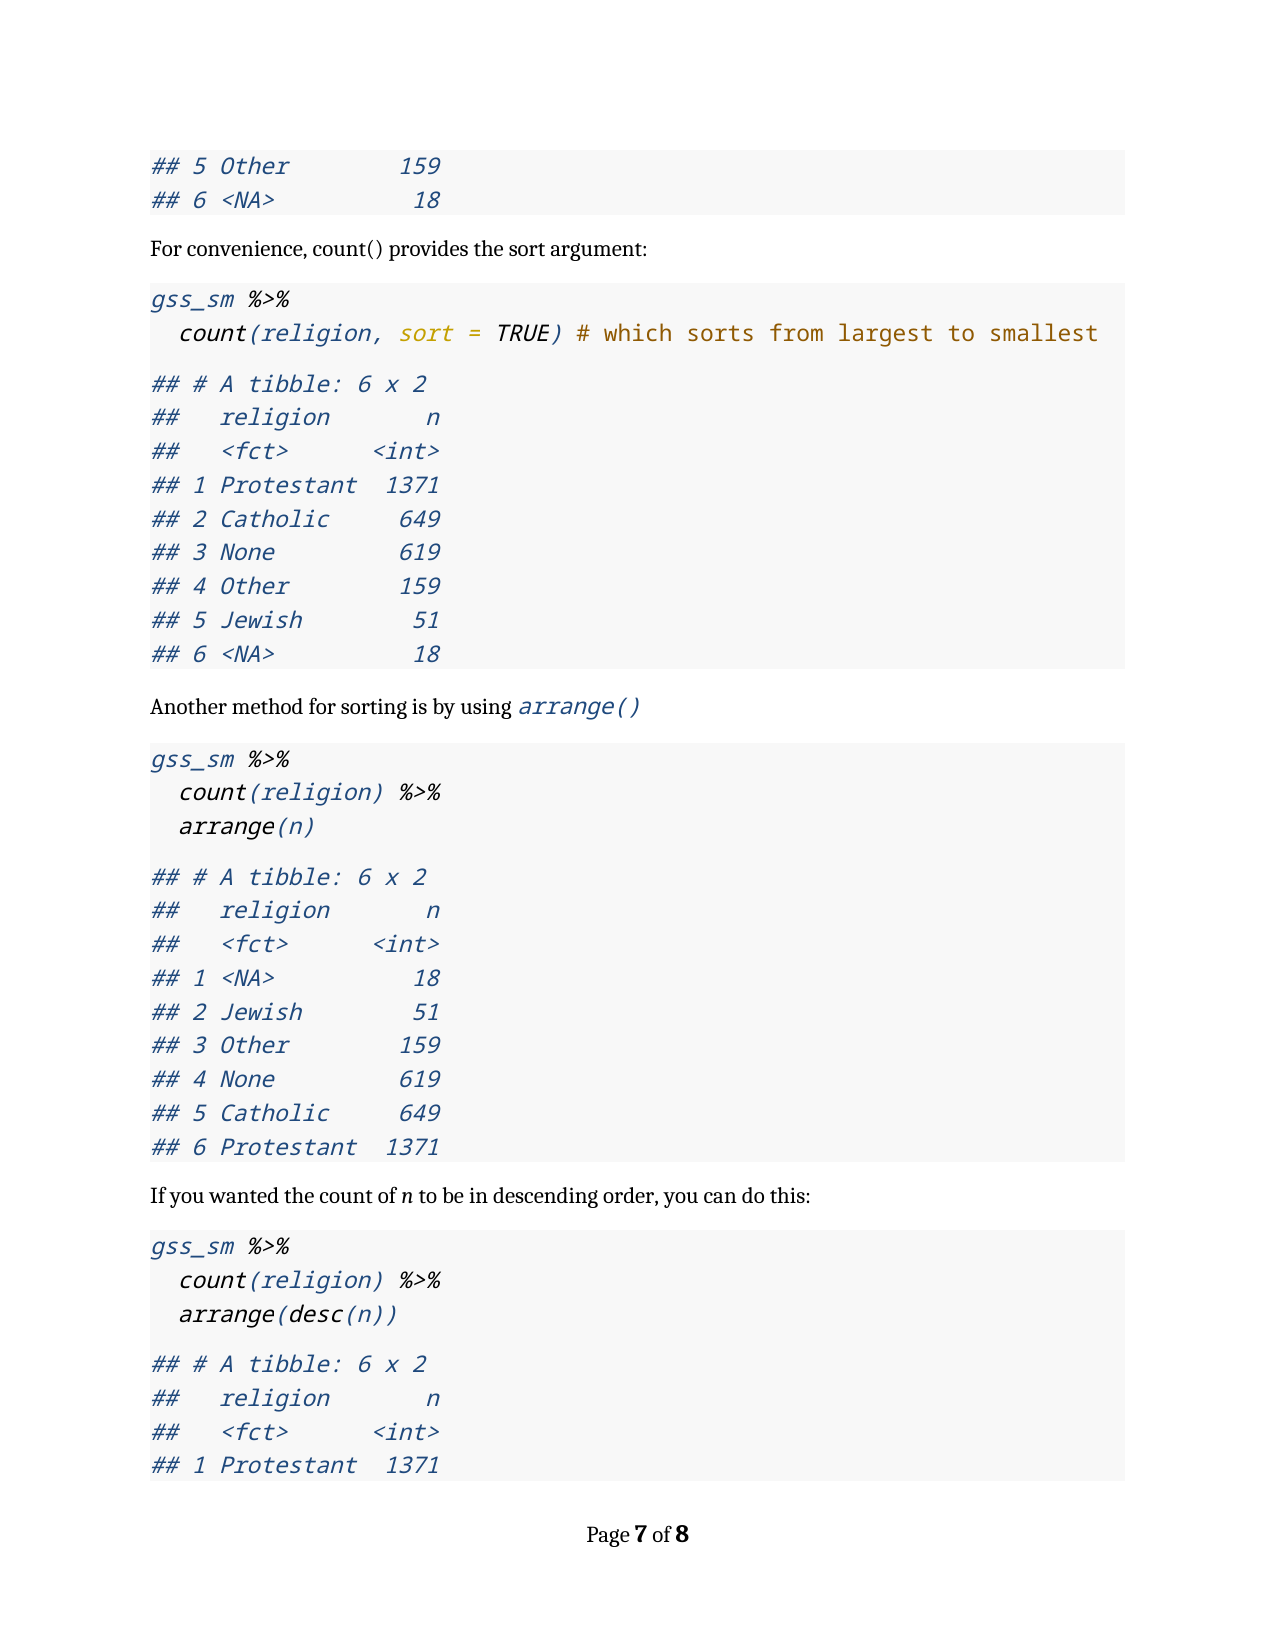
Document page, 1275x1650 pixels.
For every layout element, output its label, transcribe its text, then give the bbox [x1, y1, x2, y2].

text For convenience, count() provides the sort argument: [150, 236, 1125, 263]
text gss_sm %>% count(religion, sort = TRUE) # which sorts from largest to smallest [150, 283, 1125, 348]
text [150, 1348, 1125, 1481]
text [150, 150, 1125, 215]
text ## # A tibble: 6 x 2 ## religion n ## <fct> <int> ## 1 <NA> 18 ## 2 Jewish 51 ## 3 Other 159 ## 4 None 619 ## 5 Catholic 649 ## 6 Protestant 1371 [150, 861, 1125, 1162]
text If you wanted the count of n to be in descending order, you can do this: [150, 1183, 1125, 1209]
text Another method for sorting is by using arrange() [150, 690, 1125, 721]
text gss_sm %>% count(religion) %>% arrange(desc(n)) [150, 1230, 1125, 1329]
text gss_sm %>% count(religion) %>% arrange(n) [150, 743, 1125, 841]
